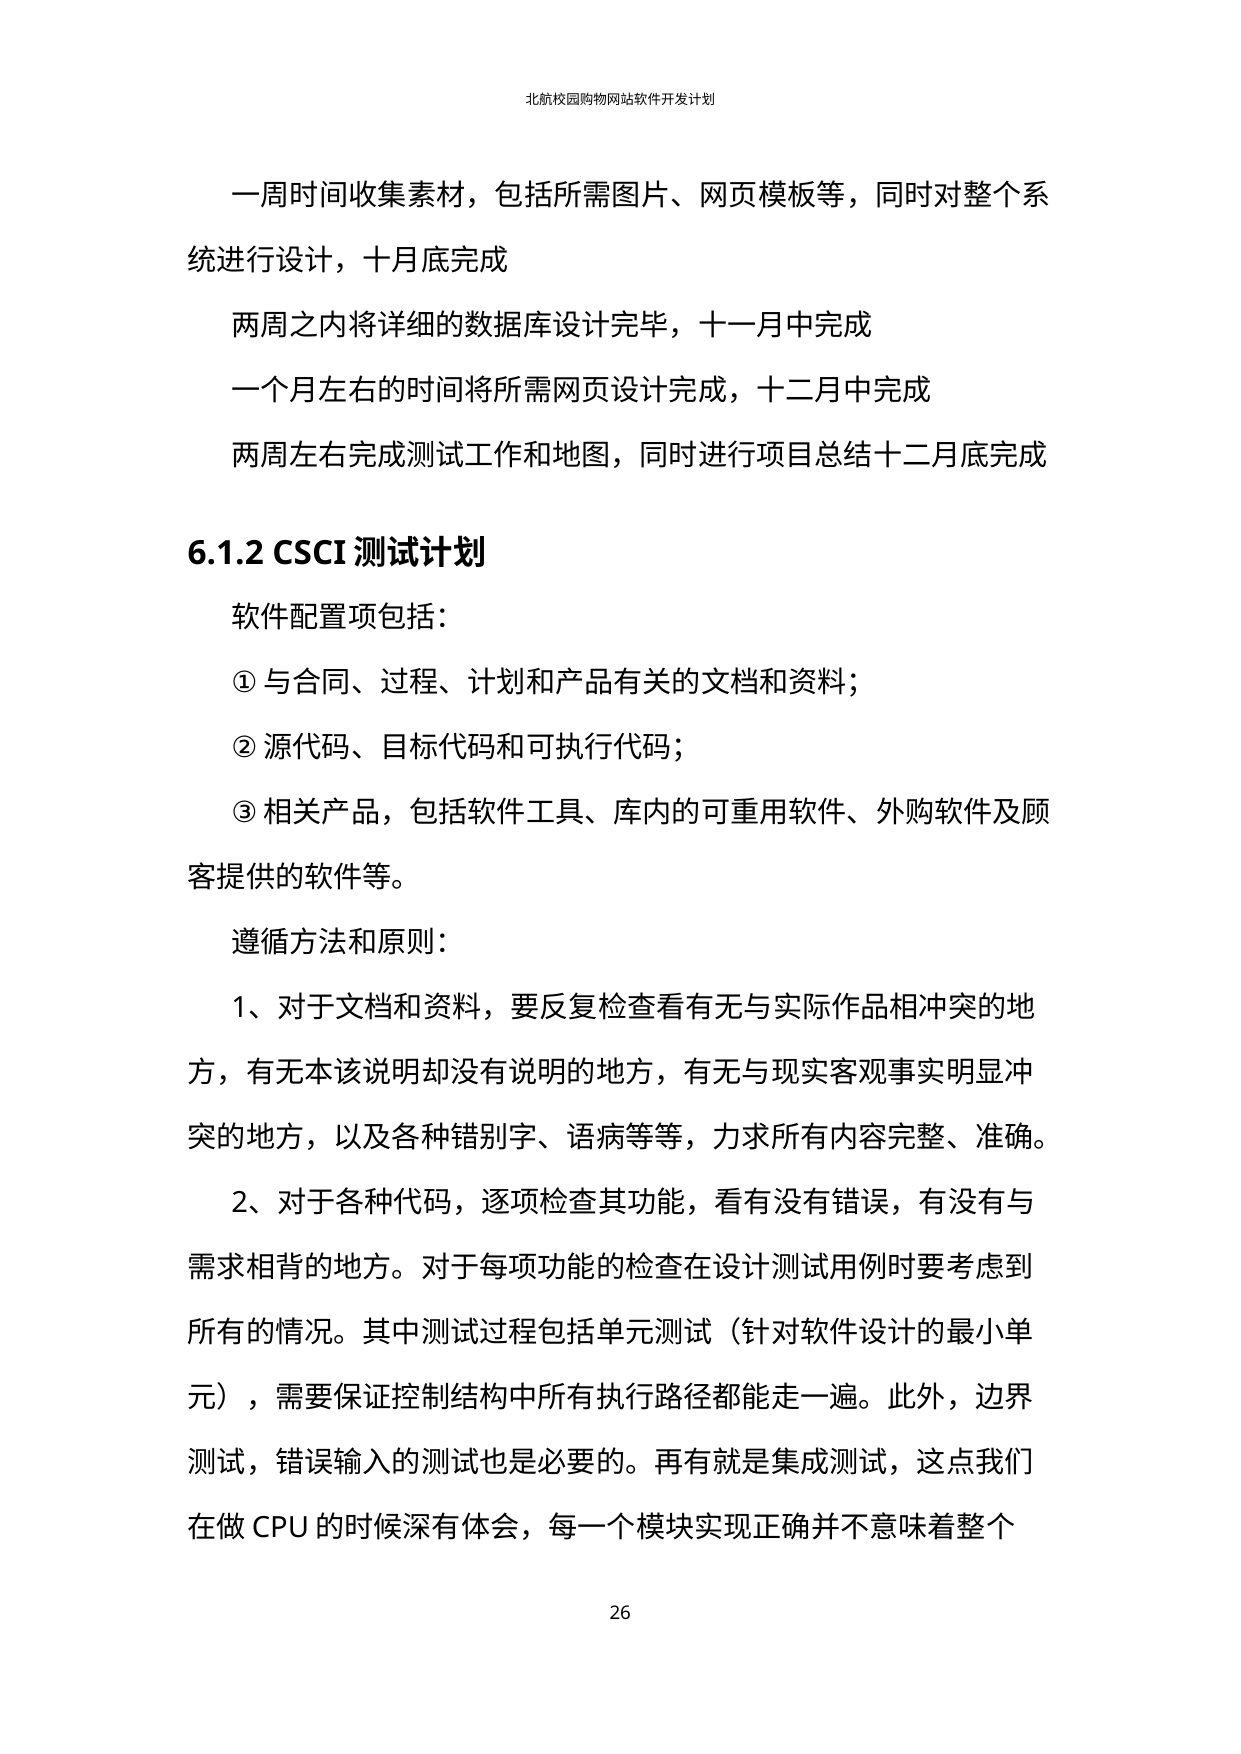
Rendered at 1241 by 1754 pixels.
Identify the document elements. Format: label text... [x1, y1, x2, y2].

text 一个月左右的时间将所需网页设计完成，十二月中完成 [187, 355, 1053, 420]
text ②源代码、目标代码和可执行代码； [187, 712, 1053, 777]
text 一周时间收集素材，包括所需图片、网页模板等，同时对整个系统进行设计，十月底完成 [187, 160, 1053, 290]
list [187, 1167, 1053, 1557]
text 遵循方法和原则： [187, 907, 1053, 972]
text 软件配置项包括： [187, 582, 1053, 647]
text ③相关产品，包括软件工具、库内的可重用软件、外购软件及顾客提供的软件等。 [187, 777, 1053, 907]
subtitle 6.1.2 CSCI测试计划 [187, 517, 1053, 582]
text 两周之内将详细的数据库设计完毕，十一月中完成 [187, 290, 1053, 355]
list 对于文档和资料，要反复检查看有无与实际作品相冲突的地方，有无本该说明却没有说明的地方，有无与现实客观事实明显冲突的地方，以及各种错别字、语病等等，力求所有内容完整、准确。 [187, 972, 1053, 1167]
text ①与合同、过程、计划和产品有关的文档和资料； [187, 647, 1053, 712]
text 两周左右完成测试工作和地图，同时进行项目总结十二月底完成 [187, 420, 1053, 485]
